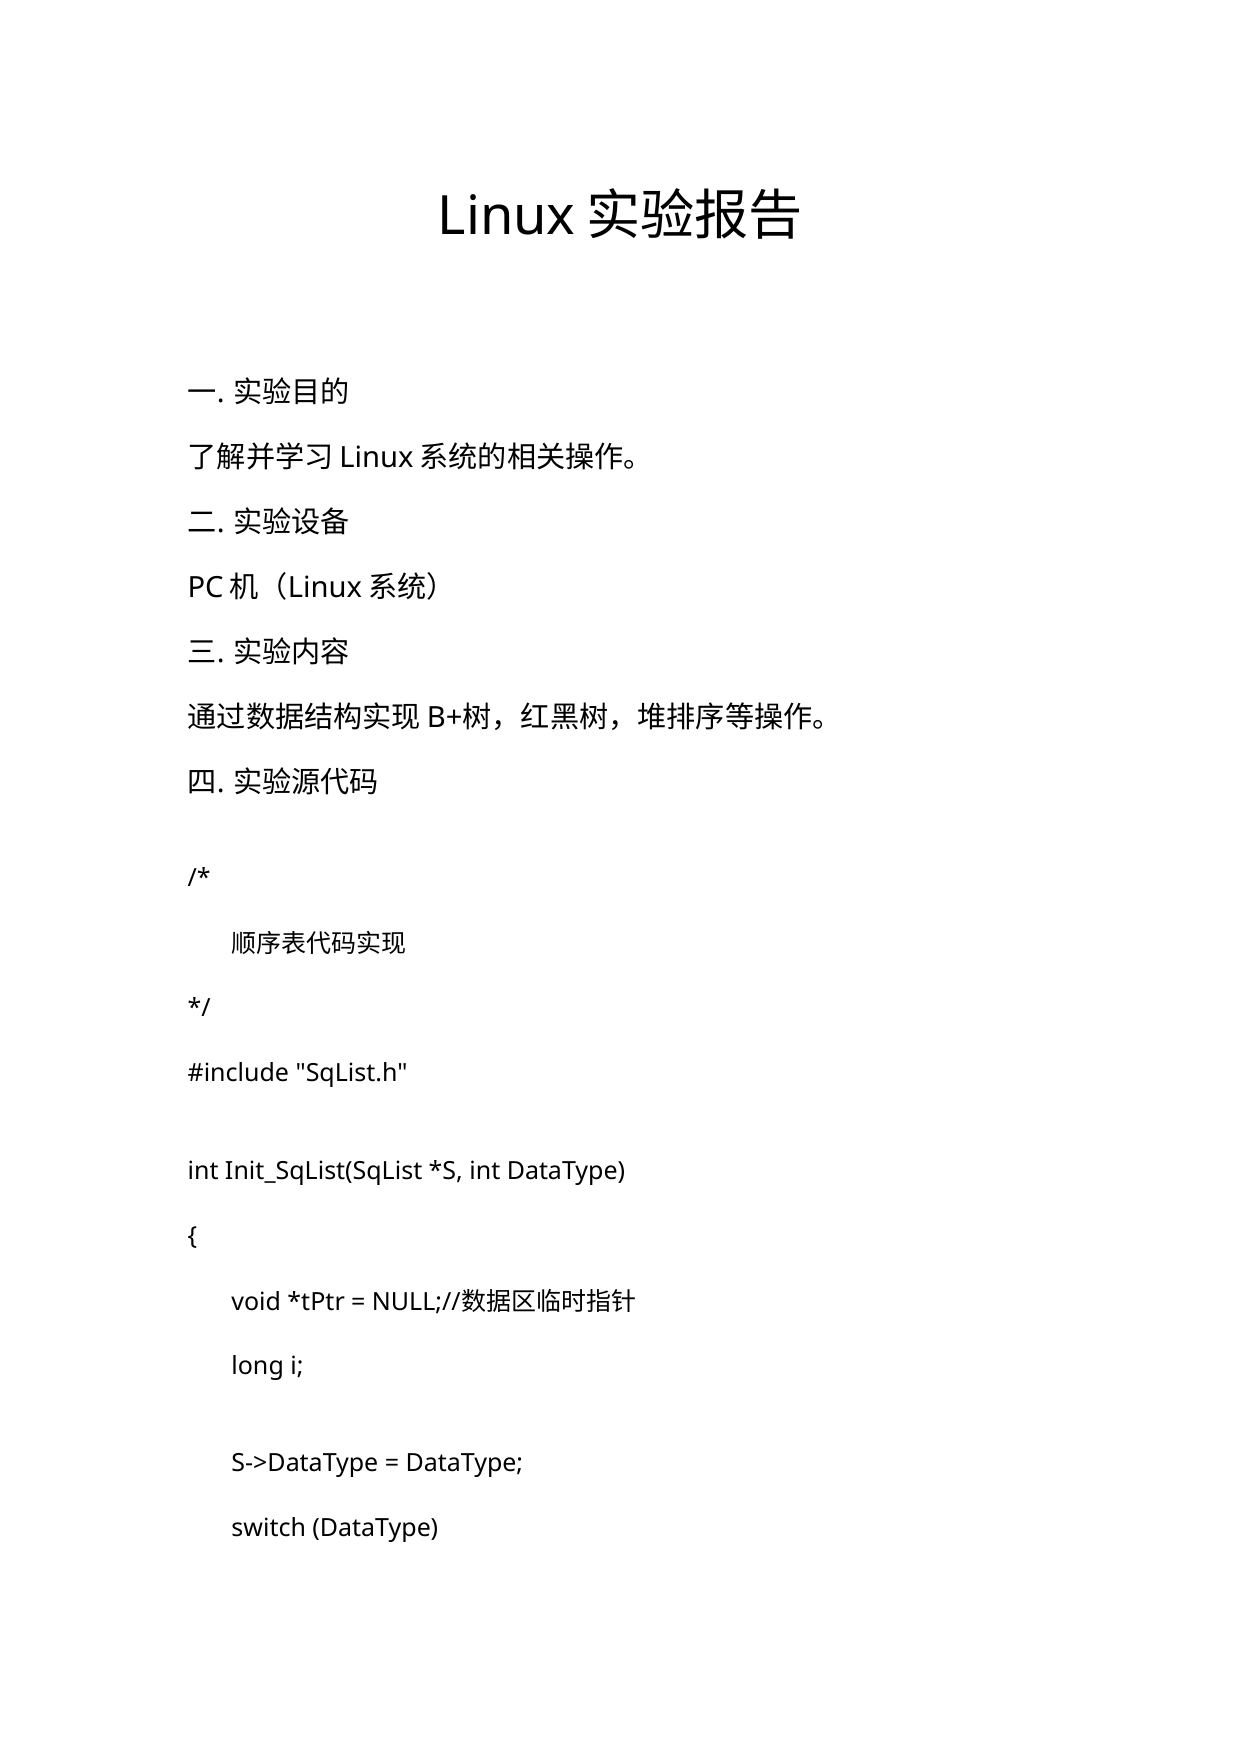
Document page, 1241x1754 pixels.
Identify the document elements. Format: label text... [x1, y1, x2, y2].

text /* [187, 844, 1053, 909]
text PC机（Linux系统） [187, 552, 1053, 617]
list 实验设备 [187, 487, 1053, 552]
text 了解并学习Linux系统的相关操作。 [187, 422, 1053, 487]
text #include "SqList.h" [187, 1039, 1053, 1104]
text 顺序表代码实现 [187, 909, 1053, 974]
list 实验源代码 [187, 747, 1053, 812]
text int Init_SqList(SqList *S, int DataType) [187, 1137, 1053, 1202]
text S->DataType = DataType; [187, 1429, 1053, 1494]
text Linux实验报告 [187, 162, 1053, 259]
text 通过数据结构实现B+树，红黑树，堆排序等操作。 [187, 682, 1053, 747]
text long i; [187, 1332, 1053, 1397]
text { [187, 1202, 1053, 1267]
list 实验目的 [187, 357, 1053, 422]
text void *tPtr = NULL;//数据区临时指针 [187, 1267, 1053, 1332]
text switch (DataType) [187, 1494, 1053, 1559]
list 实验内容 [187, 617, 1053, 682]
text */ [187, 974, 1053, 1039]
